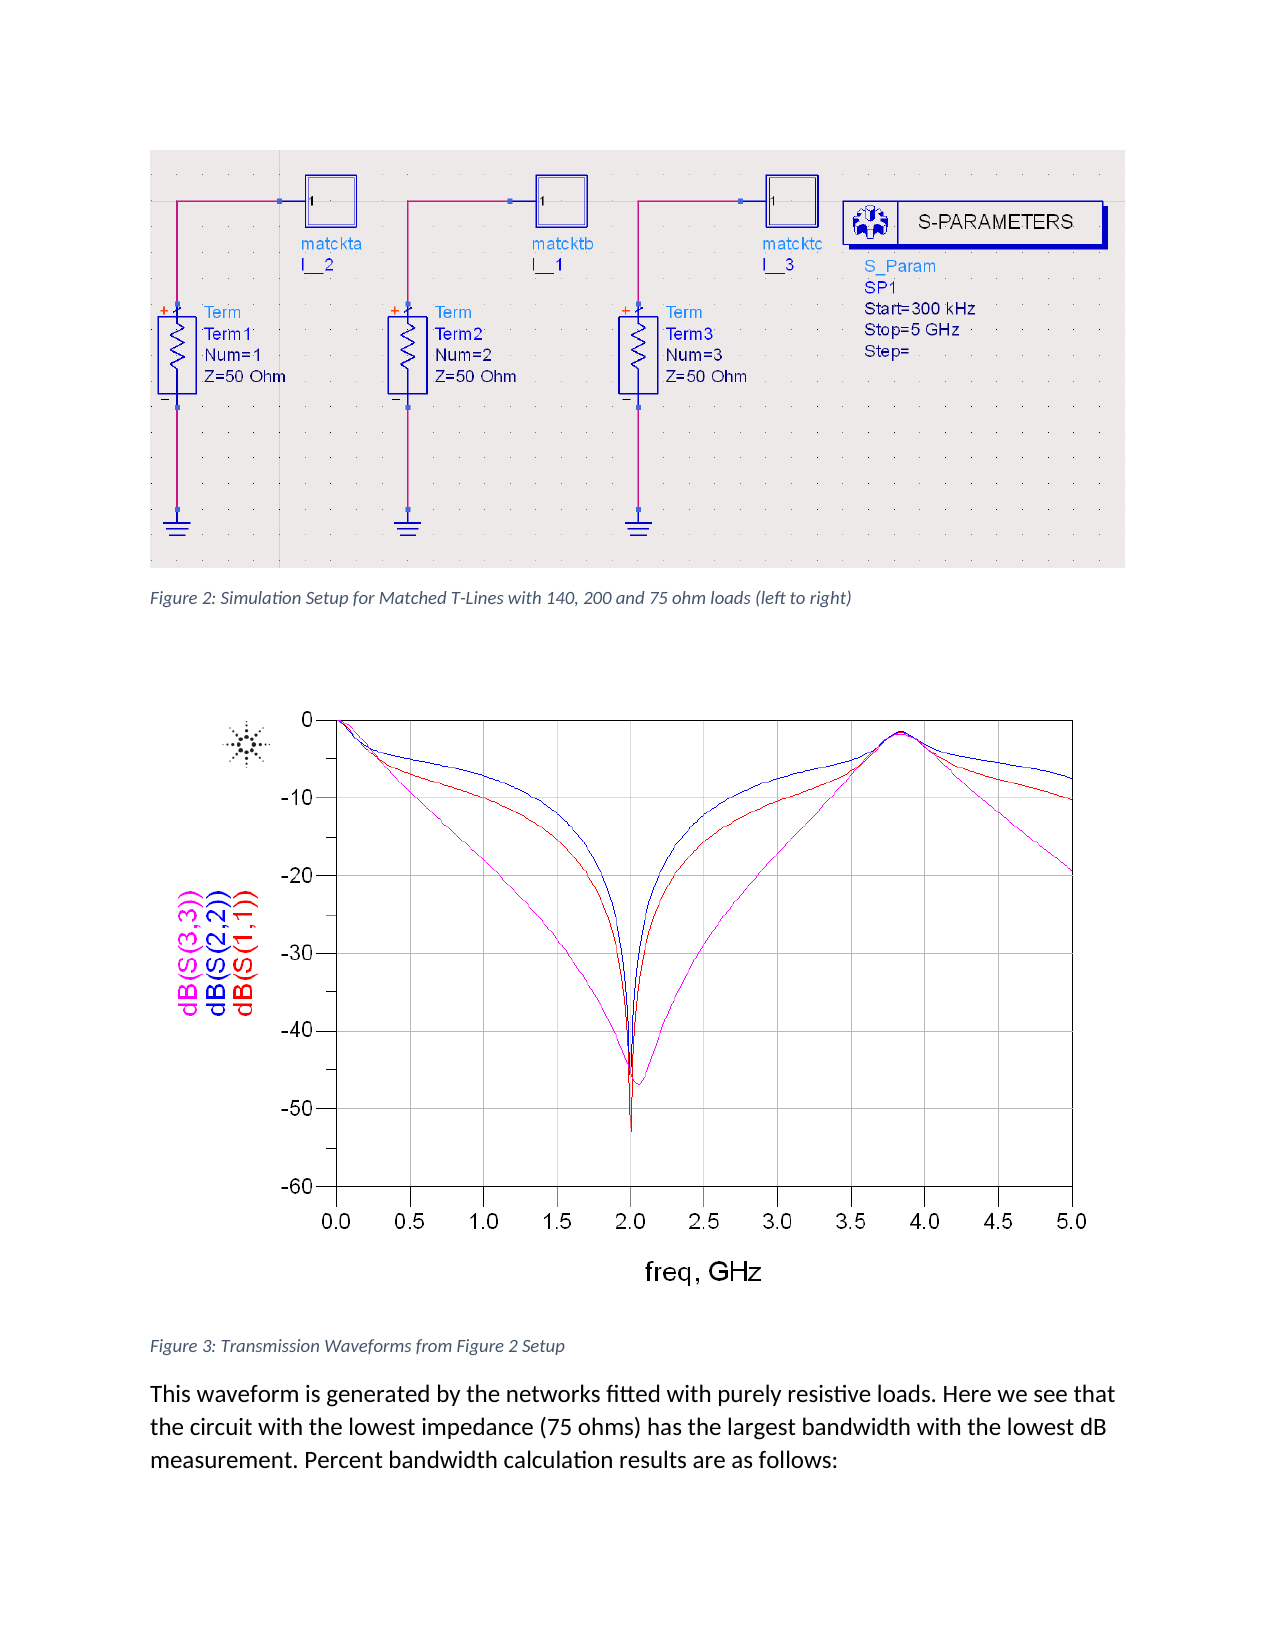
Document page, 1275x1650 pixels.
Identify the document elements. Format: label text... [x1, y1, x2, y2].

text This waveform is generated by the networks fitted with purely resistive loads. Here we see that the circuit with the lowest impedance (75 ohms) has the largest bandwidth with the lowest dB measurement. Percent bandwidth calculation results are as follows: [150, 1378, 1125, 1474]
picture [150, 679, 1125, 1314]
picture [150, 150, 1125, 568]
